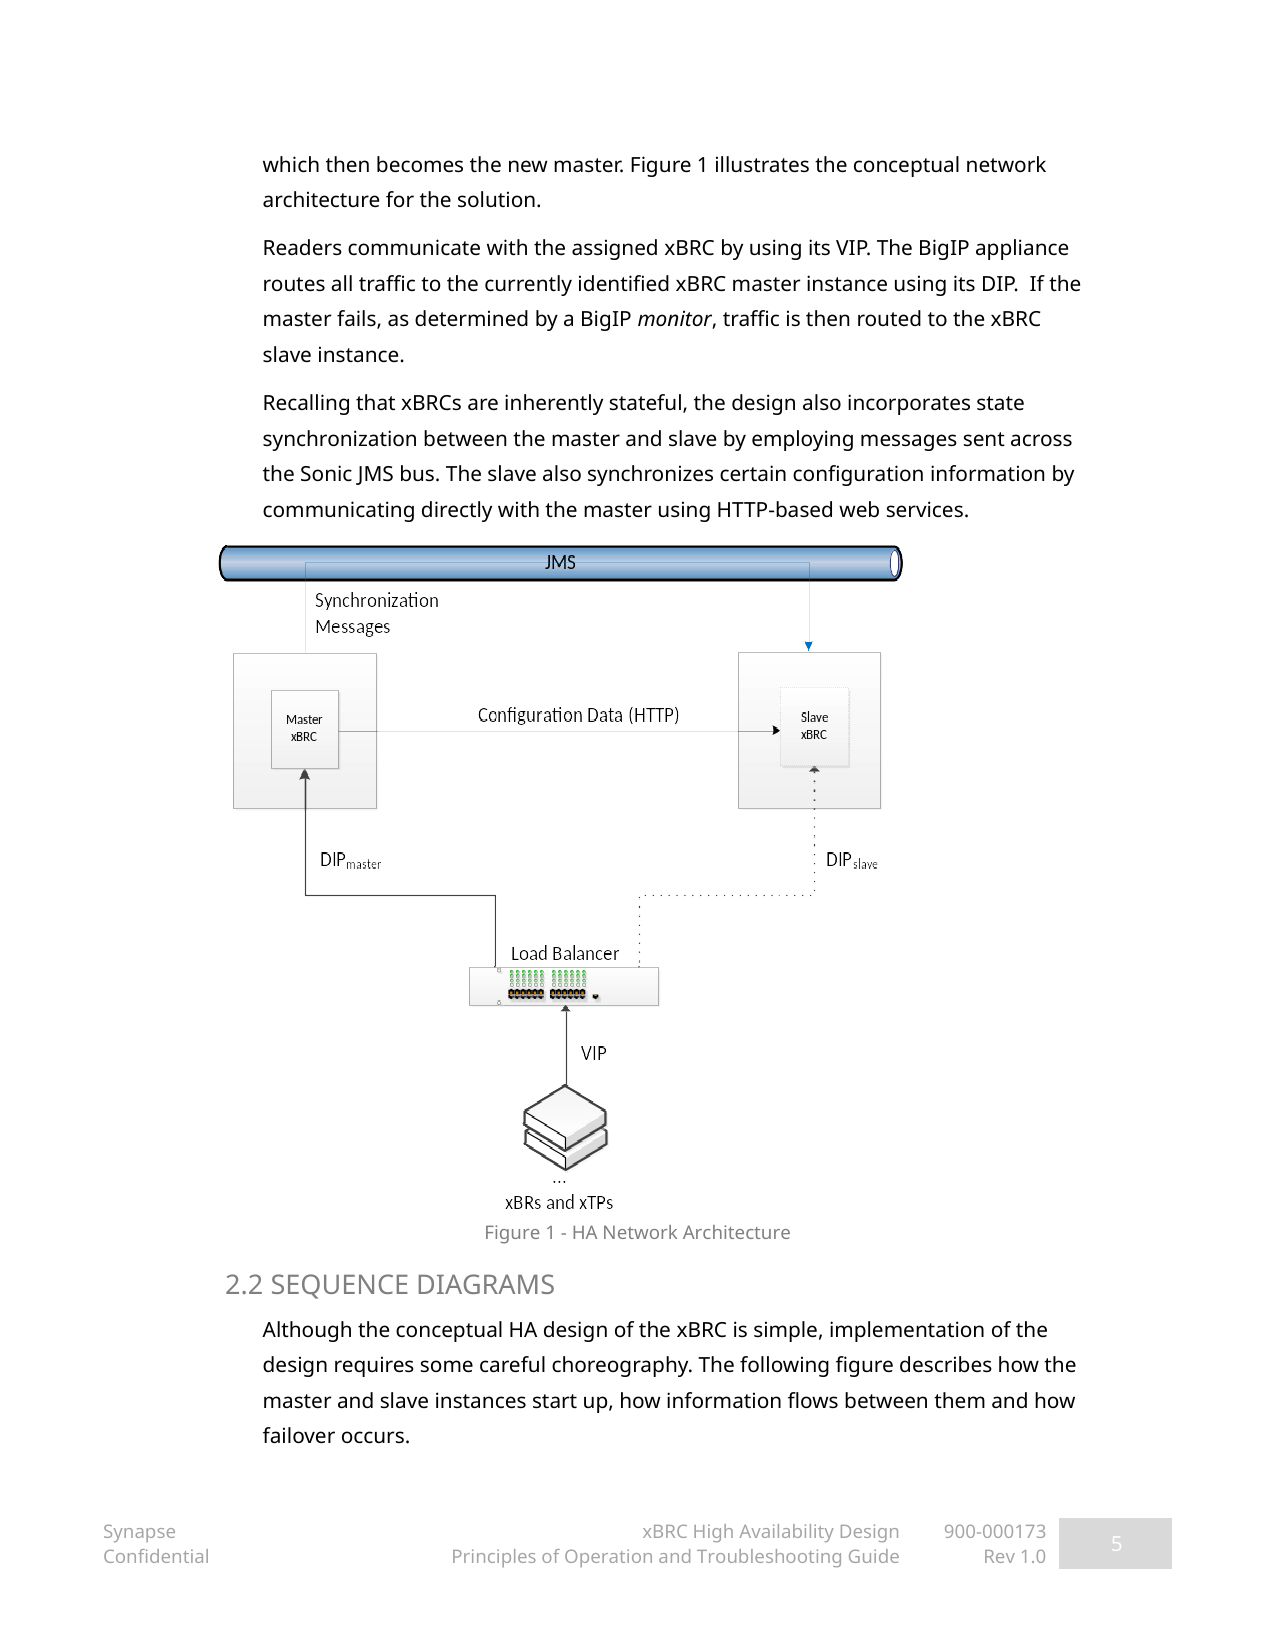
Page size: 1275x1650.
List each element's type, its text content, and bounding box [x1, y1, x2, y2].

text Readers communicate with the assigned xBRC by using its VIP. The BigIP appliance routes all traffic to the currently identified xBRC master instance using its DIP. If the master fails, as determined by a BigIP monitor, traffic is then routed to the xBRC slave instance. [262, 233, 1087, 368]
text Recalling that xBRCs are inherently stateful, the design also incorporates state synchronization between the master and slave by employing messages sent across the Sonic JMS bus. The slave also synchronizes certain configuration information by communicating directly with the master using HTTP-based web services. [262, 388, 1087, 523]
text Figure 1 - HA Network Architecture [187, 543, 1087, 1244]
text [262, 150, 1087, 214]
subtitle Sequence Diagrams [225, 1265, 1087, 1302]
text Although the conceptual HA design of the xBRC is simple, implementation of the design requires some careful choreography. The following figure describes how the master and slave instances start up, how information flows between them and how failover occurs. [262, 1315, 1087, 1450]
